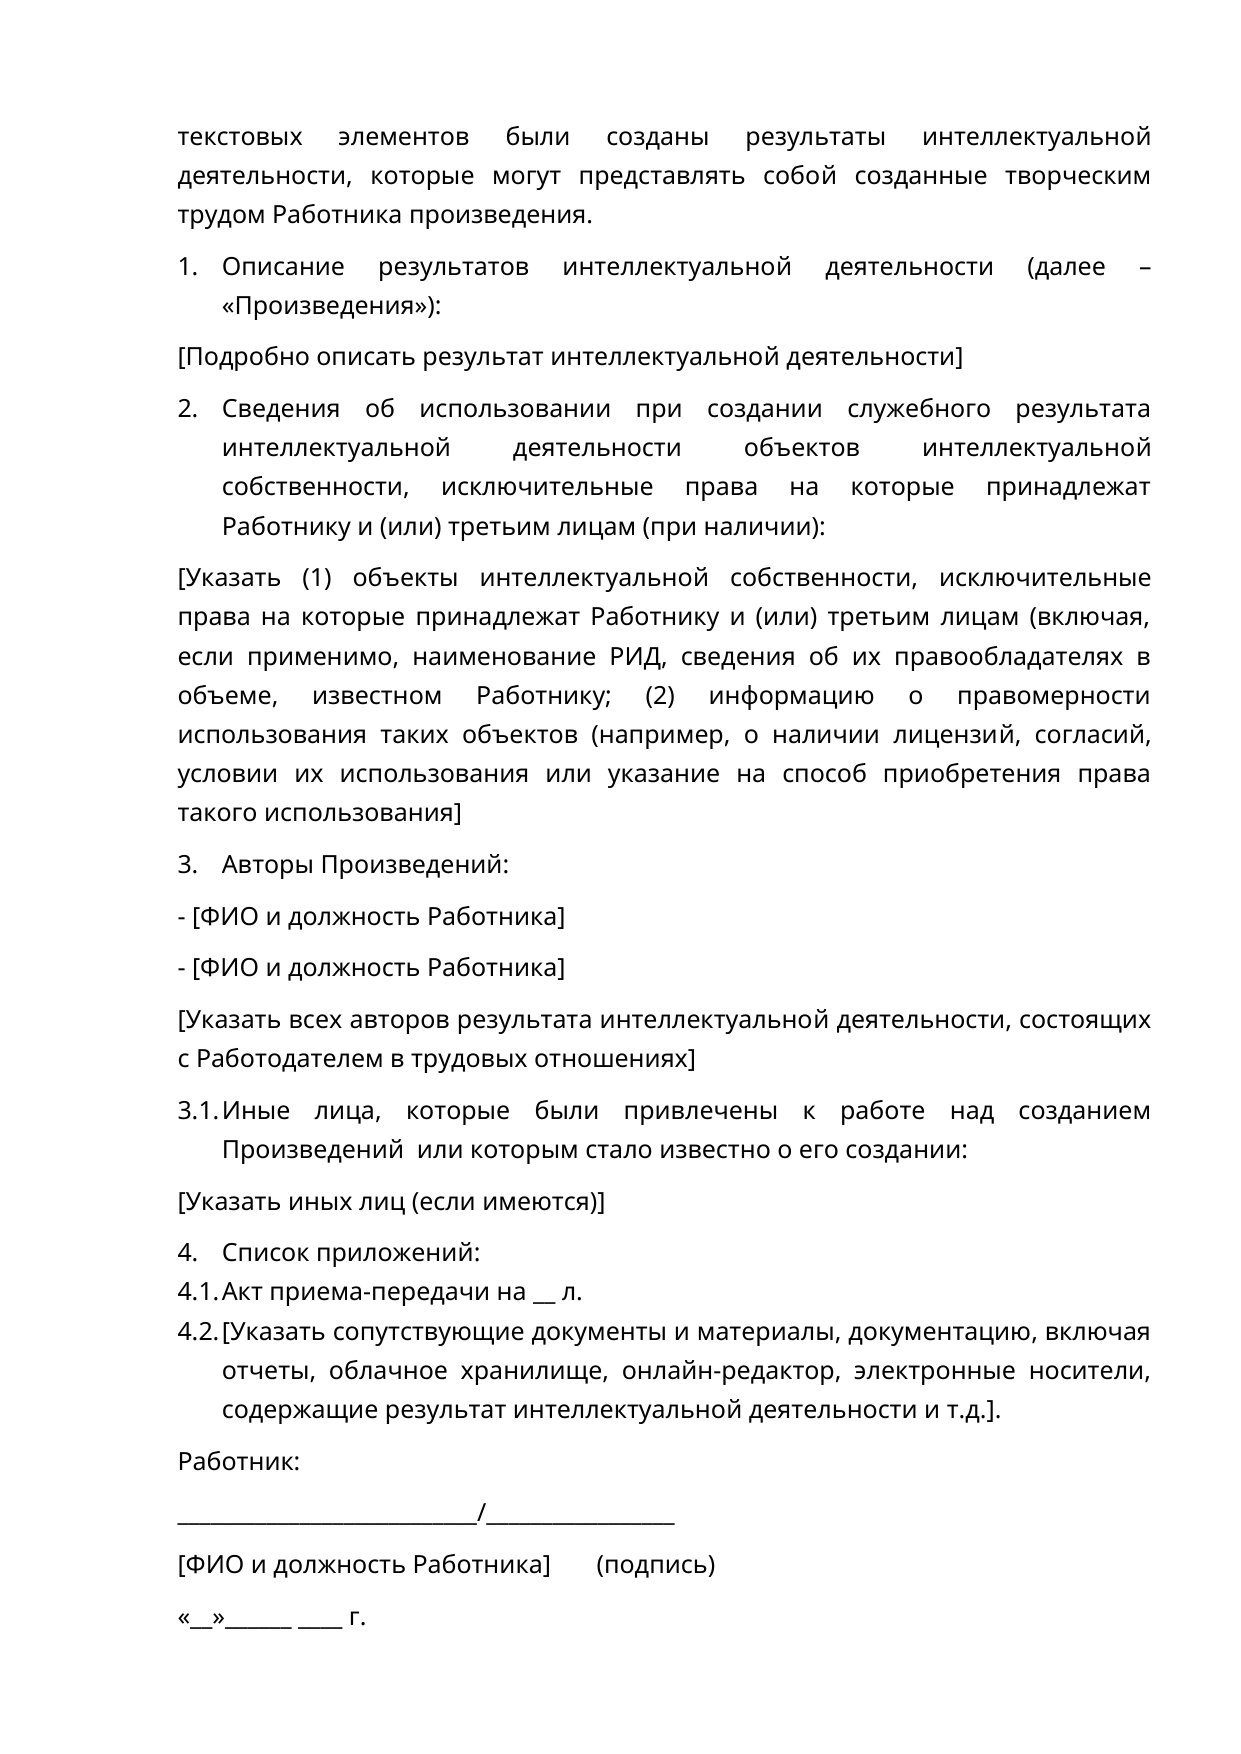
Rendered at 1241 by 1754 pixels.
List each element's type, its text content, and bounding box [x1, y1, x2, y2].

text [ФИО и должность Работника] (подпись) [177, 1546, 1152, 1581]
list Описание результатов интеллектуальной деятельности (далее – «Произведения»): [177, 248, 1152, 321]
text «__»______ ____ г. [177, 1598, 1152, 1632]
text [177, 118, 1152, 231]
text [Указать иных лиц (если имеются)] [177, 1183, 1152, 1217]
list Акт приема-передачи на __ л. [177, 1274, 1152, 1308]
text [177, 1495, 1152, 1529]
text [Указать (1) объекты интеллектуальной собственности, исключительные права на которые принадлежат Работнику и (или) третьим лицам (включая, если применимо, наименование РИД, сведения об их правообладателях в объеме, известном Работнику; (2) информацию о правомерности использования таких объектов (например, о наличии лицензий, согласий, условии их использования или указание на способ приобретения права такого использования] [177, 560, 1152, 829]
text [Подробно описать результат интеллектуальной деятельности] [177, 339, 1152, 373]
text Работник: [177, 1443, 1152, 1477]
text [Указать всех авторов результата интеллектуальной деятельности, состоящих с Работодателем в трудовых отношениях] [177, 1001, 1152, 1075]
list Иные лица, которые были привлечены к работе над созданием Произведений или которым стало известно о его создании: [177, 1092, 1152, 1166]
text - [ФИО и должность Работника] [177, 950, 1152, 984]
list [Указать сопутствующие документы и материалы, документацию, включая отчеты, облачное хранилище, онлайн-редактор, электронные носители, содержащие результат интеллектуальной деятельности и т.д.]. [177, 1313, 1152, 1426]
list Список приложений: [177, 1235, 1152, 1269]
list Авторы Произведений: [177, 846, 1152, 881]
list Сведения об использовании при создании служебного результата интеллектуальной деятельности объектов интеллектуальной собственности, исключительные права на которые принадлежат Работнику и (или) третьим лицам (при наличии): [177, 391, 1152, 542]
text - [ФИО и должность Работника] [177, 898, 1152, 932]
